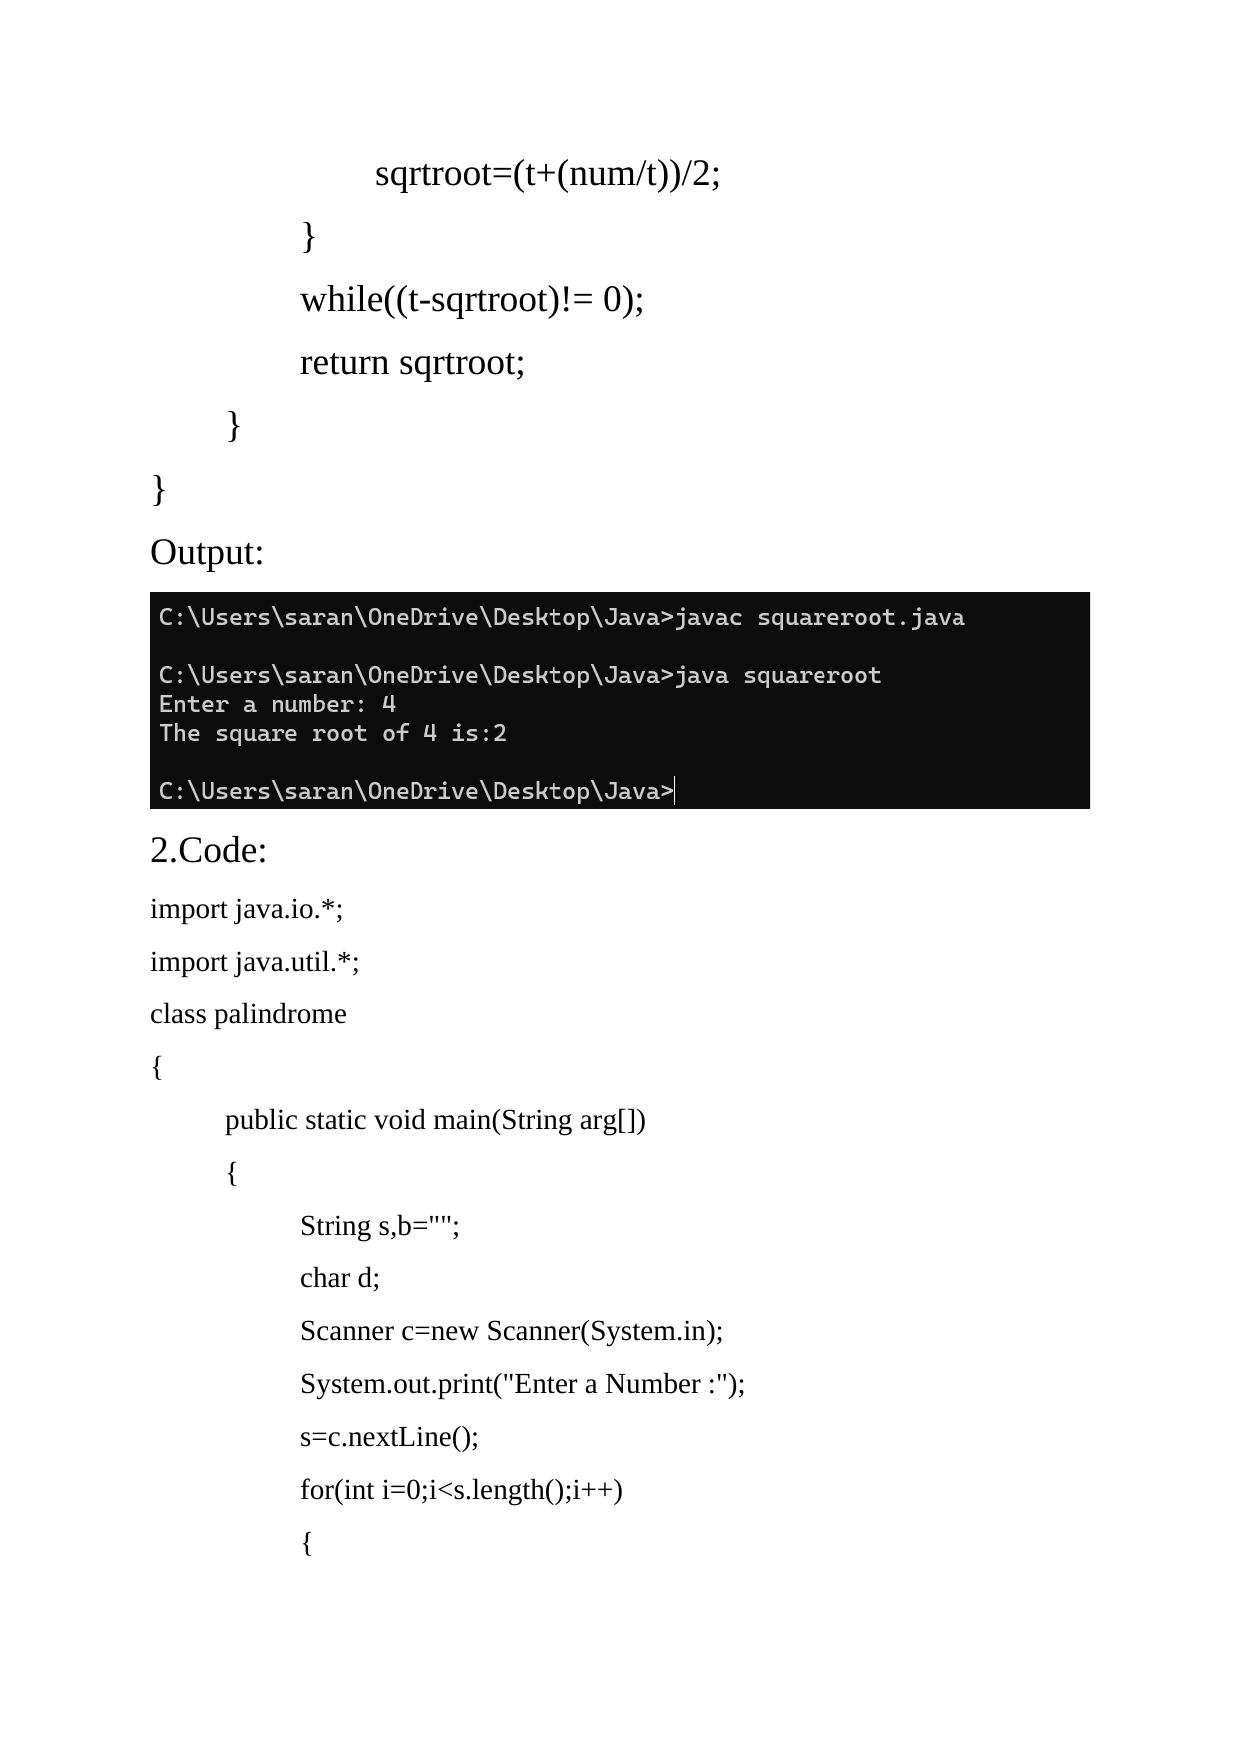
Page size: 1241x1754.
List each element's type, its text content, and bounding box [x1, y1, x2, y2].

text String s,b=""; [150, 1208, 1090, 1241]
text 2.Code: [150, 828, 1090, 871]
text Scanner c=new Scanner(System.in); [150, 1313, 1090, 1347]
text { [150, 1525, 1090, 1558]
text public static void main(String arg[]) [150, 1102, 1090, 1136]
text char d; [150, 1261, 1090, 1294]
text sqrtroot=(t+(num/t))/2; [150, 150, 1090, 193]
text { [150, 1155, 1090, 1188]
text for(int i=0;i<s.length();i++) [150, 1472, 1090, 1505]
text while((t-sqrtroot)!= 0); [150, 276, 1090, 319]
text } [150, 466, 1090, 509]
text Output: [150, 529, 1090, 572]
text import java.io.*; [150, 891, 1090, 924]
text } [150, 213, 1090, 256]
text import java.util.*; [150, 944, 1090, 977]
picture [150, 592, 1091, 809]
text } [150, 403, 1090, 446]
text class palindrome [150, 997, 1090, 1030]
text return sqrtroot; [150, 340, 1090, 383]
text { [150, 1049, 1090, 1083]
text System.out.print("Enter a Number :"); [150, 1366, 1090, 1400]
text s=c.nextLine(); [150, 1419, 1090, 1453]
